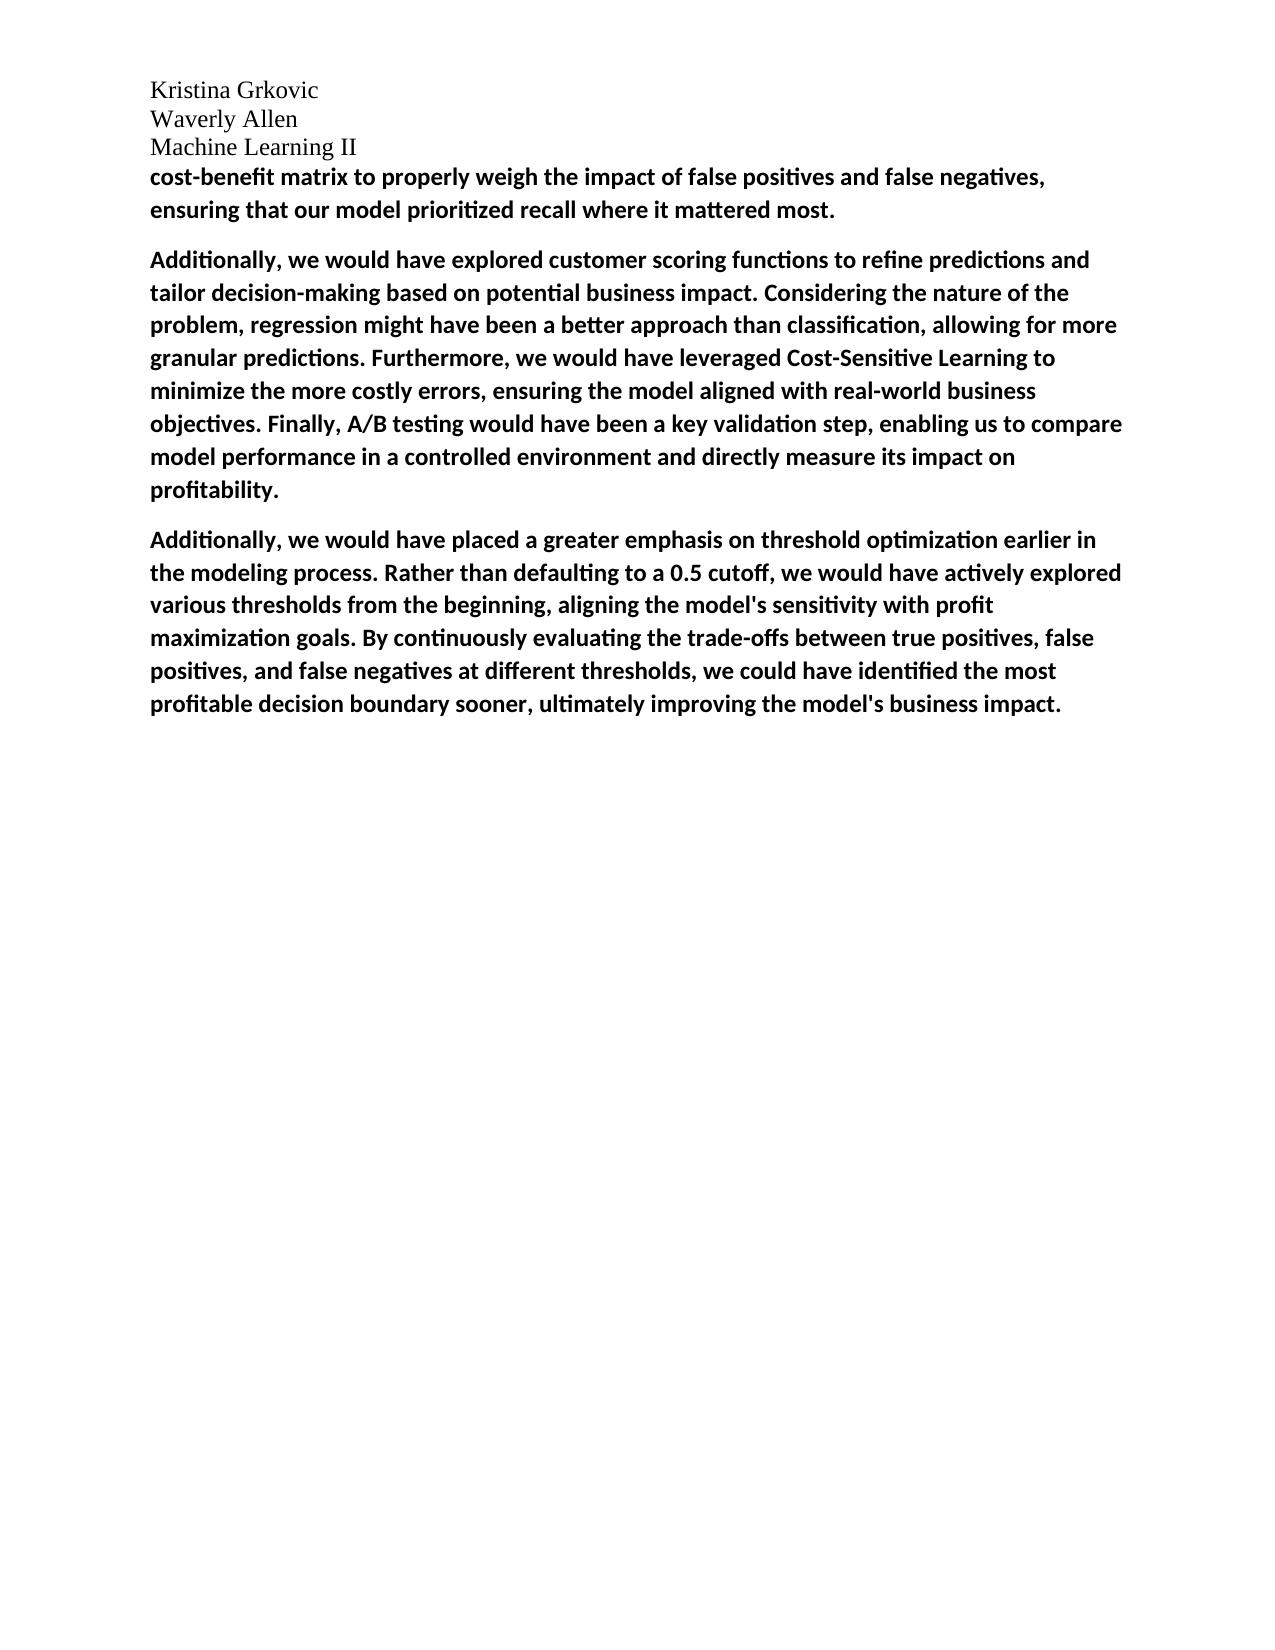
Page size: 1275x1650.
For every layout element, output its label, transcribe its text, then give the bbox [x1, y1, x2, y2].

text Additionally, we would have explored customer scoring functions to refine predictions and tailor decision-making based on potential business impact. Considering the nature of the problem, regression might have been a better approach than classification, allowing for more granular predictions. Furthermore, we would have leveraged Cost-Sensitive Learning to minimize the more costly errors, ensuring the model aligned with real-world business objectives. Finally, A/B testing would have been a key validation step, enabling us to compare model performance in a controlled environment and directly measure its impact on profitability. [150, 244, 1125, 505]
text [150, 161, 1125, 225]
text Additionally, we would have placed a greater emphasis on threshold optimization earlier in the modeling process. Rather than defaulting to a 0.5 cutoff, we would have actively explored various thresholds from the beginning, aligning the model's sensitivity with profit maximization goals. By continuously evaluating the trade-offs between true positives, false positives, and false negatives at different thresholds, we could have identified the most profitable decision boundary sooner, ultimately improving the model's business impact. [150, 524, 1125, 719]
